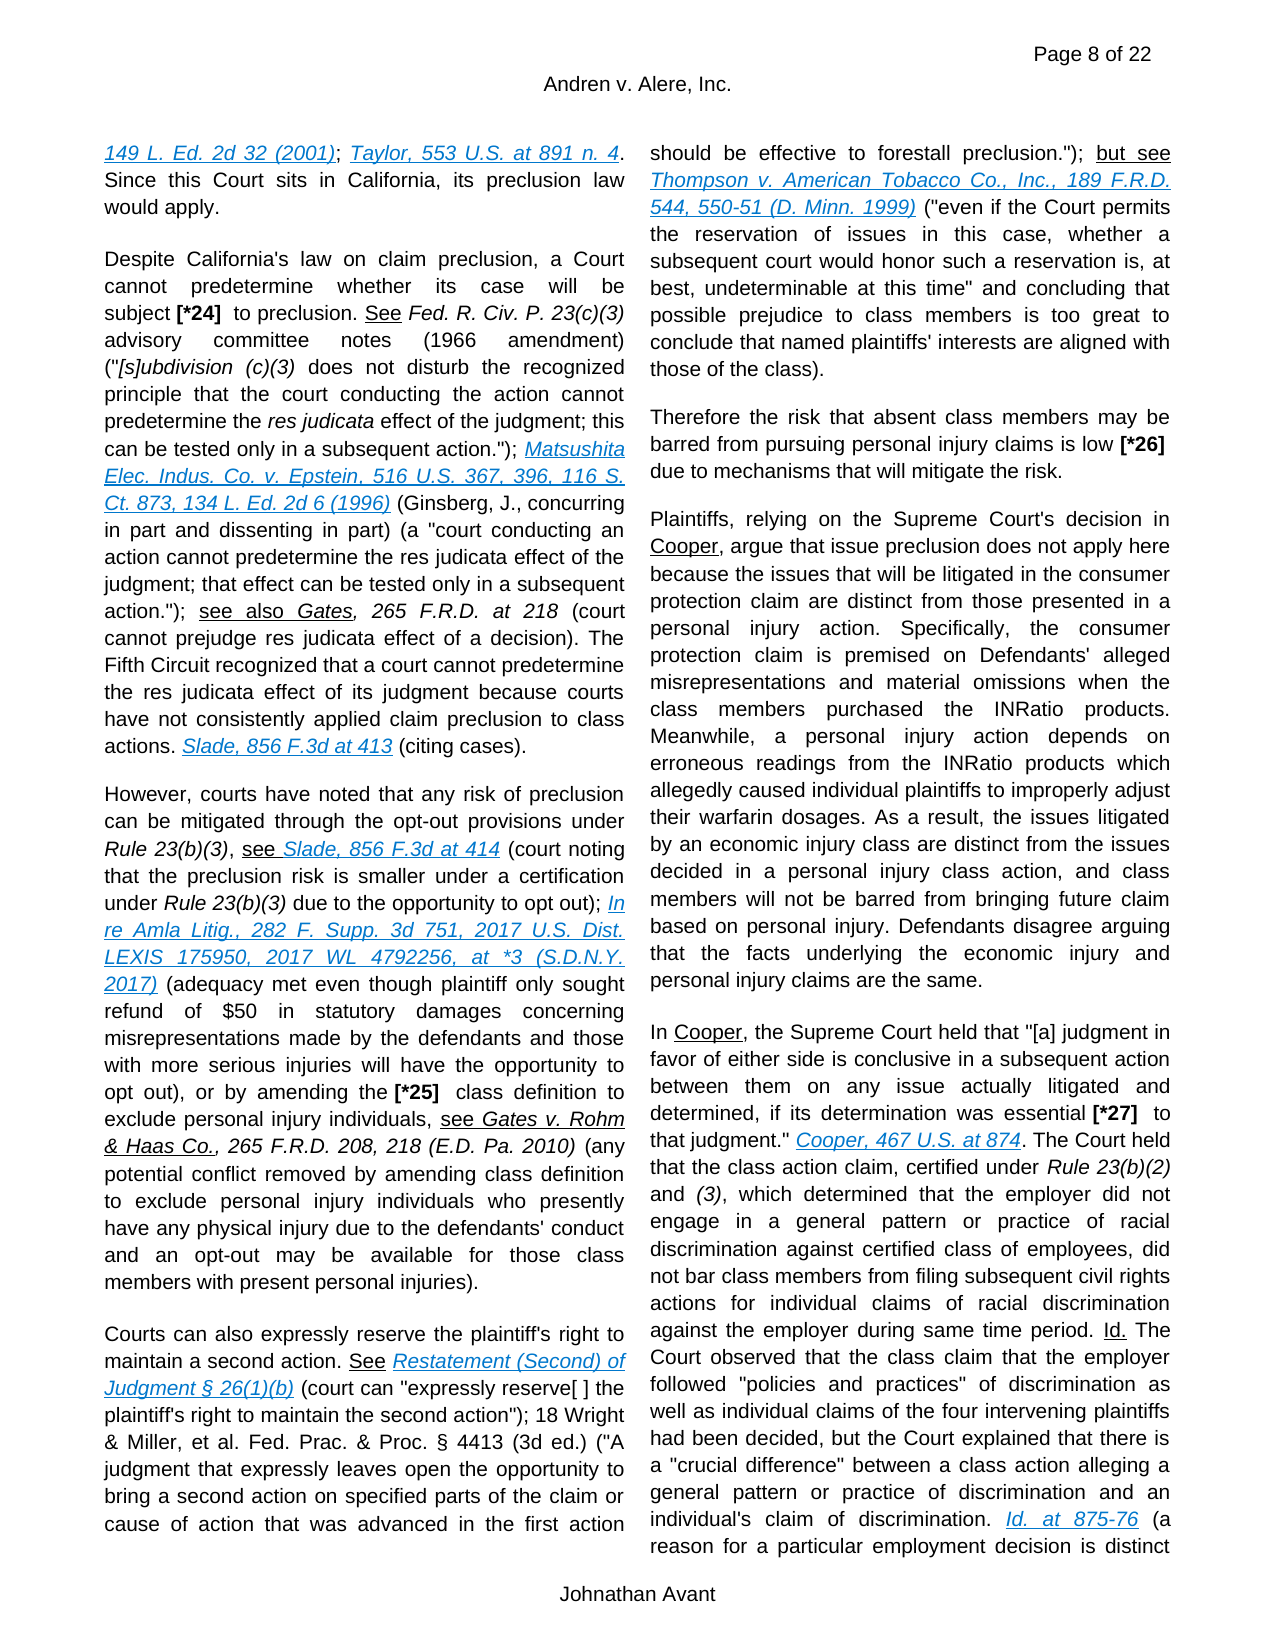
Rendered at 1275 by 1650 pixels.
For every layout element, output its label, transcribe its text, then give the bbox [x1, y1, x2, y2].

text Courts can also expressly reserve the plaintiff's right to maintain a second action. See Restatement (Second) of Judgment § 26(1)(b) (court can "expressly reserve[ ] the plaintiff's right to maintain the second action"); 18 Wright & Miller, et al. Fed. Prac. & Proc. § 4413 (3d ed.) ("A judgment that expressly leaves open the opportunity to bring a second action on specified parts of the claim or cause of action that was advanced in the first action should be effective to forestall preclusion."); but see Thompson v. American Tobacco Co., Inc., 189 F.R.D. 544, 550-51 (D. Minn. 1999) ("even if the Court permits the reservation of issues in this case, whether a subsequent court would honor such a reservation is, at best, undeterminable at this time" and concluding that possible prejudice to class members is too great to conclude that named plaintiffs' interests are aligned with those of the class). [104, 1319, 625, 1535]
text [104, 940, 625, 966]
text Despite California's law on claim preclusion, a Court cannot predetermine whether its case will be subject [*24] to preclusion. See Fed. R. Civ. P. 23(c)(3) advisory committee notes (1966 amendment) ("[s]ubdivision (c)(3) does not disturb the recognized principle that the court conducting the action cannot predetermine the res judicata effect of the judgment; this can be tested only in a subsequent action."); Matsushita Elec. Indus. Co. v. Epstein, 516 U.S. 367, 396, 116 S. Ct. 873, 134 L. Ed. 2d 6 (1996) (Ginsberg, J., concurring in part and dissenting in part) (a "court conducting an action cannot predetermine the res judicata effect of the judgment; that effect can be tested only in a subsequent action."); see also Gates, 265 F.R.D. at 218 (court cannot prejudge res judicata effect of a decision). The Fifth Circuit recognized that a court cannot predetermine the res judicata effect of its judgment because courts have not consistently applied claim preclusion to class actions. Slade, 856 F.3d at 413 (citing cases). [104, 244, 625, 484]
text Courts can also expressly reserve the plaintiff's right to maintain a second action. See Restatement (Second) of Judgment § 26(1)(b) (court can "expressly reserve[ ] the plaintiff's right to maintain the second action"); 18 Wright & Miller, et al. Fed. Prac. & Proc. § 4413 (3d ed.) ("A judgment that expressly leaves open the opportunity to bring a second action on specified parts of the claim or cause of action that was advanced in the first action should be effective to forestall preclusion."); but see Thompson v. American Tobacco Co., Inc., 189 F.R.D. 544, 550-51 (D. Minn. 1999) ("even if the Court permits the reservation of issues in this case, whether a subsequent court would honor such a reservation is, at best, undeterminable at this time" and concluding that possible prejudice to class members is too great to conclude that named plaintiffs' interests are aligned with those of the class). [650, 190, 1171, 381]
text However, courts have noted that any risk of preclusion can be mitigated through the opt-out provisions under Rule 23(b)(3), see Slade, 856 F.3d at 414 (court noting that the preclusion risk is smaller under a certification under Rule 23(b)(3) due to the opportunity to opt out); In re Amla Litig., 282 F. Supp. 3d 751, 2017 U.S. Dist. LEXIS 175950, 2017 WL 4792256, at *3 (S.D.N.Y. 2017) (adequacy met even though plaintiff only sought refund of $50 in statutory damages concerning misrepresentations made by the defendants and those with more serious injuries will have the opportunity to opt out), or by amending the [*25] class definition to exclude personal injury individuals, see Gates v. Rohm & Haas Co., 265 F.R.D. 208, 218 (E.D. Pa. 2010) (any potential conflict removed by amending class definition to exclude personal injury individuals who presently have any physical injury due to the defendants' conduct and an opt-out may be available for those class members with present personal injuries). [104, 967, 625, 1294]
text Despite California's law on claim preclusion, a Court cannot predetermine whether its case will be subject [*24] to preclusion. See Fed. R. Civ. P. 23(c)(3) advisory committee notes (1966 amendment) ("[s]ubdivision (c)(3) does not disturb the recognized principle that the court conducting the action cannot predetermine the res judicata effect of the judgment; this can be tested only in a subsequent action."); Matsushita Elec. Indus. Co. v. Epstein, 516 U.S. 367, 396, 116 S. Ct. 873, 134 L. Ed. 2d 6 (1996) (Ginsberg, J., concurring in part and dissenting in part) (a "court conducting an action cannot predetermine the res judicata effect of the judgment; that effect can be tested only in a subsequent action."); see also Gates, 265 F.R.D. at 218 (court cannot prejudge res judicata effect of a decision). The Fifth Circuit recognized that a court cannot predetermine the res judicata effect of its judgment because courts have not consistently applied claim preclusion to class actions. Slade, 856 F.3d at 413 (citing cases). [104, 486, 625, 758]
text Therefore the risk that absent class members may be barred from pursuing personal injury claims is low [*26] due to mechanisms that will mitigate the risk. [650, 402, 1171, 483]
text Plaintiffs, relying on the Supreme Court's decision in Cooper, argue that issue preclusion does not apply here because the issues that will be litigated in the consumer protection claim are distinct from those presented in a personal injury action. Specifically, the consumer protection claim is premised on Defendants' alleged misrepresentations and material omissions when the class members purchased the INRatio products. Meanwhile, a personal injury action depends on erroneous readings from the INRatio products which allegedly caused individual plaintiffs to improperly adjust their warfarin dosages. As a result, the issues litigated by an economic injury class are distinct from the issues decided in a personal injury class action, and class members will not be barred from bringing future claim based on personal injury. Defendants disagree arguing that the facts underlying the economic injury and personal injury claims are the same. [650, 504, 1171, 992]
text However, courts have noted that any risk of preclusion can be mitigated through the opt-out provisions under Rule 23(b)(3), see Slade, 856 F.3d at 414 (court noting that the preclusion risk is smaller under a certification under Rule 23(b)(3) due to the opportunity to opt out); In re Amla Litig., 282 F. Supp. 3d 751, 2017 U.S. Dist. LEXIS 175950, 2017 WL 4792256, at *3 (S.D.N.Y. 2017) (adequacy met even though plaintiff only sought refund of $50 in statutory damages concerning misrepresentations made by the defendants and those with more serious injuries will have the opportunity to opt out), or by amending the [*25] class definition to exclude personal injury individuals, see Gates v. Rohm & Haas Co., 265 F.R.D. 208, 218 (E.D. Pa. 2010) (any potential conflict removed by amending class definition to exclude personal injury individuals who presently have any physical injury due to the defendants' conduct and an opt-out may be available for those class members with present personal injuries). [104, 779, 625, 939]
